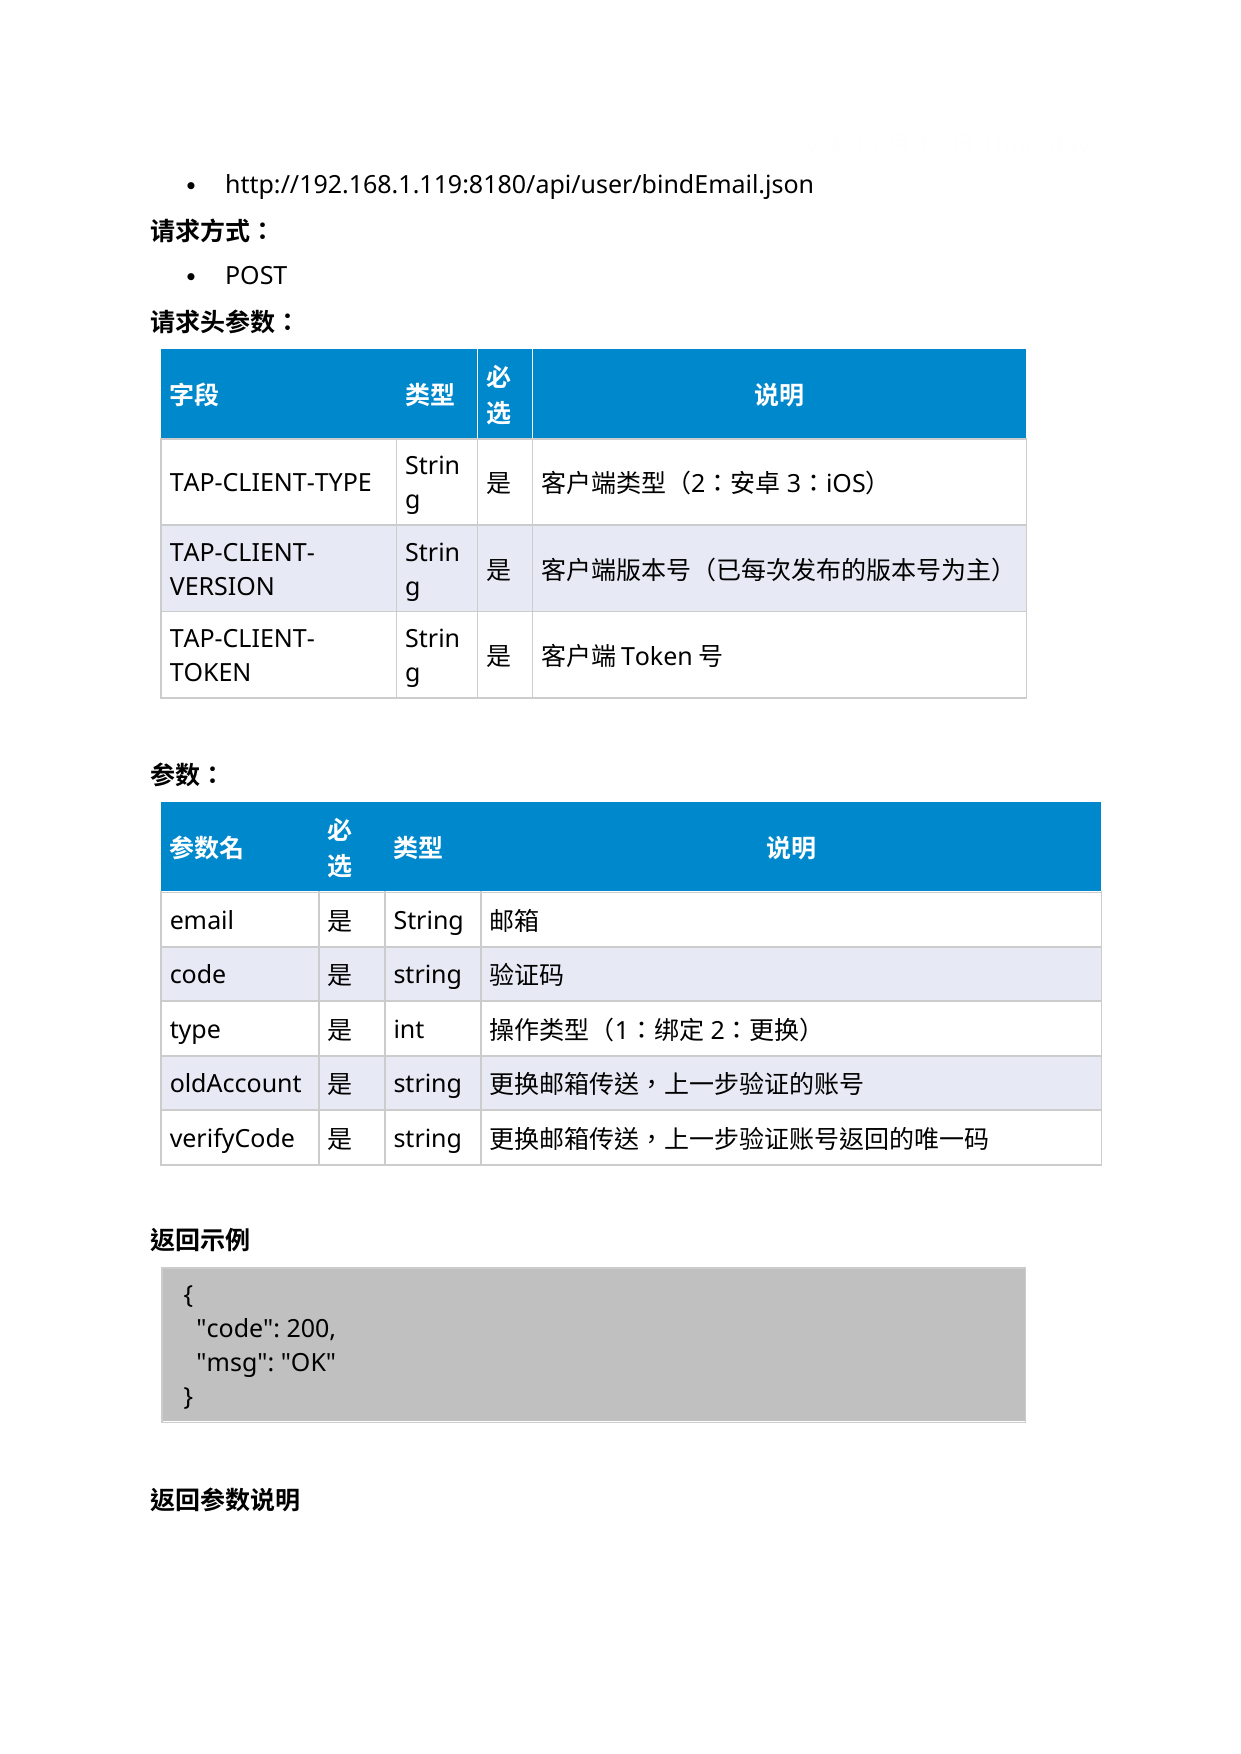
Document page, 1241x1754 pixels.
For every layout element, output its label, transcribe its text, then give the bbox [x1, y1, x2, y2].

table_cell string [386, 1057, 480, 1109]
table_header 参数名 [161, 802, 319, 891]
table_header 必选 [478, 349, 532, 438]
table_header 说明 [481, 802, 1101, 891]
text 参数： [150, 756, 1090, 792]
table_cell oldAccount [162, 1057, 318, 1109]
table_cell email [162, 893, 318, 946]
table_cell code [162, 948, 318, 1000]
table_cell 更换邮箱传送，上一步验证的账号 [482, 1057, 1101, 1109]
table_cell 客户端类型（2：安卓 3：iOS） [533, 440, 1026, 524]
table_cell 邮箱 [482, 893, 1101, 946]
table_cell 操作类型（1：绑定 2：更换） [482, 1002, 1101, 1055]
table_cell 是 [320, 893, 384, 946]
table_cell String [397, 526, 477, 611]
table_cell 更换邮箱传送，上一步验证账号返回的唯一码 [482, 1111, 1101, 1164]
table_cell 是 [478, 526, 532, 611]
table_cell 是 [320, 948, 384, 1000]
table_cell String [397, 612, 477, 697]
table_header 类型 [385, 802, 481, 891]
list http://192.168.1.119:8180/api/user/bindEmail.json [187, 166, 1090, 201]
table_cell String [386, 893, 480, 946]
table_cell 是 [478, 440, 532, 524]
table_cell String [397, 440, 477, 524]
table_header 说明 [533, 349, 1026, 438]
text 返回参数说明 [150, 1480, 1090, 1516]
table_cell 是 [320, 1057, 384, 1109]
table_cell 客户端版本号（已每次发布的版本号为主） [533, 526, 1026, 611]
table_cell string [386, 948, 480, 1000]
table_cell 是 [478, 612, 532, 697]
table_cell TAP-CLIENT-VERSION [162, 526, 396, 611]
table_cell 验证码 [482, 948, 1101, 1000]
table_cell string [386, 1111, 480, 1164]
table_cell type [162, 1002, 318, 1055]
table_cell 客户端Token号 [533, 612, 1026, 697]
table_cell 是 [320, 1111, 384, 1164]
table_cell verifyCode [162, 1111, 318, 1164]
table_cell 是 [320, 1002, 384, 1055]
table_header 字段 [161, 349, 397, 438]
table_cell int [386, 1002, 480, 1055]
text 请求头参数： [150, 302, 1090, 338]
text 请求方式： [150, 211, 1090, 247]
table_cell TAP-CLIENT-TYPE [162, 440, 396, 524]
table_header 类型 [397, 349, 477, 438]
table_header { "code": 200, "msg": "OK" } [163, 1269, 1025, 1421]
table_cell TAP-CLIENT-TOKEN [162, 612, 396, 697]
table_header 必选 [319, 802, 385, 891]
list POST [187, 258, 1090, 292]
text 返回示例 [150, 1220, 1090, 1257]
